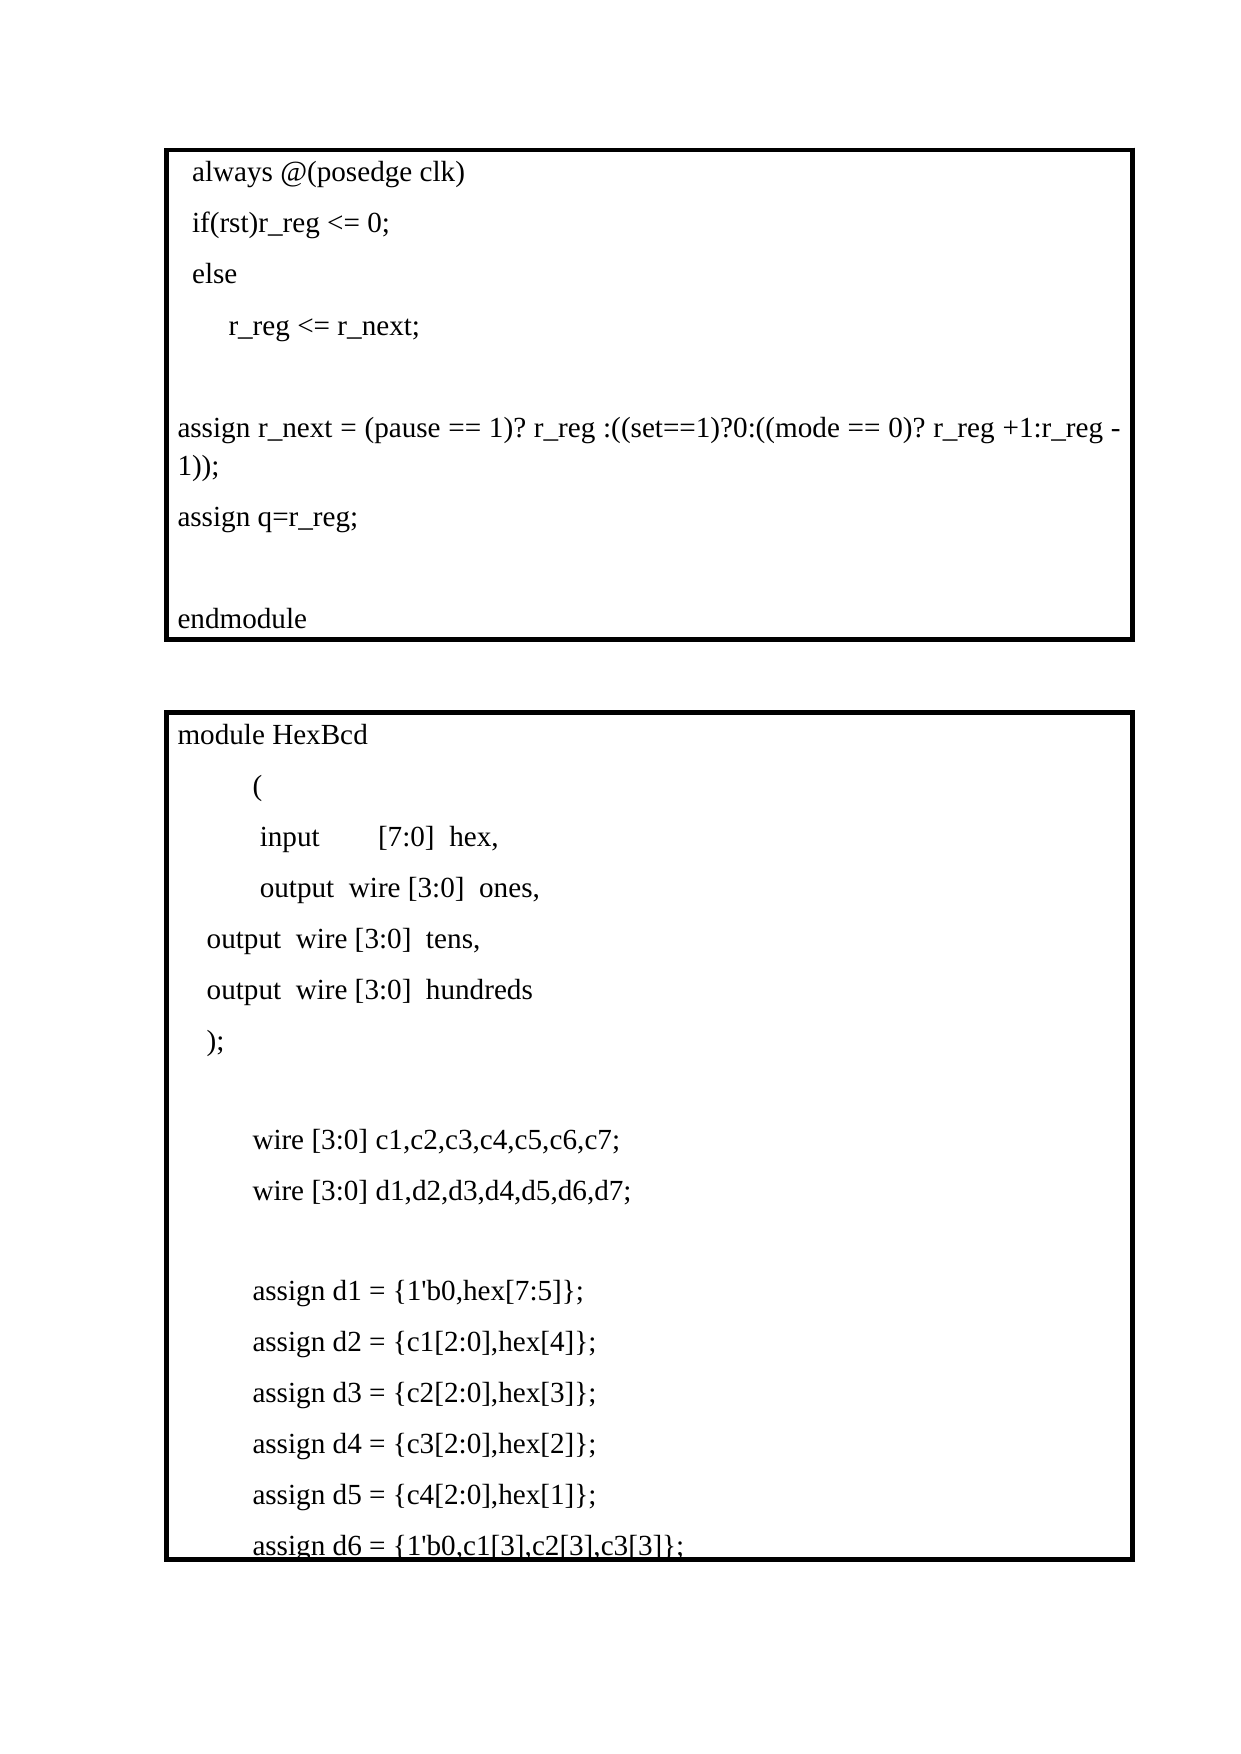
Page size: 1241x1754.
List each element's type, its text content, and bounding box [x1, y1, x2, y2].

text assign d4 = {c3[2:0],hex[2]}; [169, 1419, 1130, 1460]
text assign d2 = {c1[2:0],hex[4]}; [169, 1317, 1130, 1358]
text assign d1 = {1'b0,hex[7:5]}; [169, 1266, 1130, 1307]
text assign d3 = {c2[2:0],hex[3]}; [169, 1368, 1130, 1409]
text else [169, 250, 1130, 290]
text endmodule [169, 594, 1130, 637]
text input [7:0] hex, [169, 812, 1130, 853]
text ); [169, 1016, 1130, 1057]
text assign d6 = {1'b0,c1[3],c2[3],c3[3]}; [169, 1522, 1130, 1557]
text wire [3:0] c1,c2,c3,c4,c5,c6,c7; [169, 1116, 1130, 1156]
text r_reg <= r_next; [169, 301, 1130, 341]
text output wire [3:0] ones, [169, 863, 1130, 904]
text module HexBcd [169, 715, 1130, 751]
text output wire [3:0] hundreds [169, 965, 1130, 1006]
text if(rst)r_reg <= 0; [169, 199, 1130, 239]
text output wire [3:0] tens, [169, 914, 1130, 955]
text assign r_next = (pause == 1)? r_reg :((set==1)?0:((mode == 0)? r_reg +1:r_reg -1)); [169, 403, 1130, 482]
text ( [169, 761, 1130, 802]
text assign d5 = {c4[2:0],hex[1]}; [169, 1471, 1130, 1511]
text assign q=r_reg; [169, 492, 1130, 533]
text wire [3:0] d1,d2,d3,d4,d5,d6,d7; [169, 1167, 1130, 1207]
text always @(posedge clk) [169, 152, 1130, 188]
